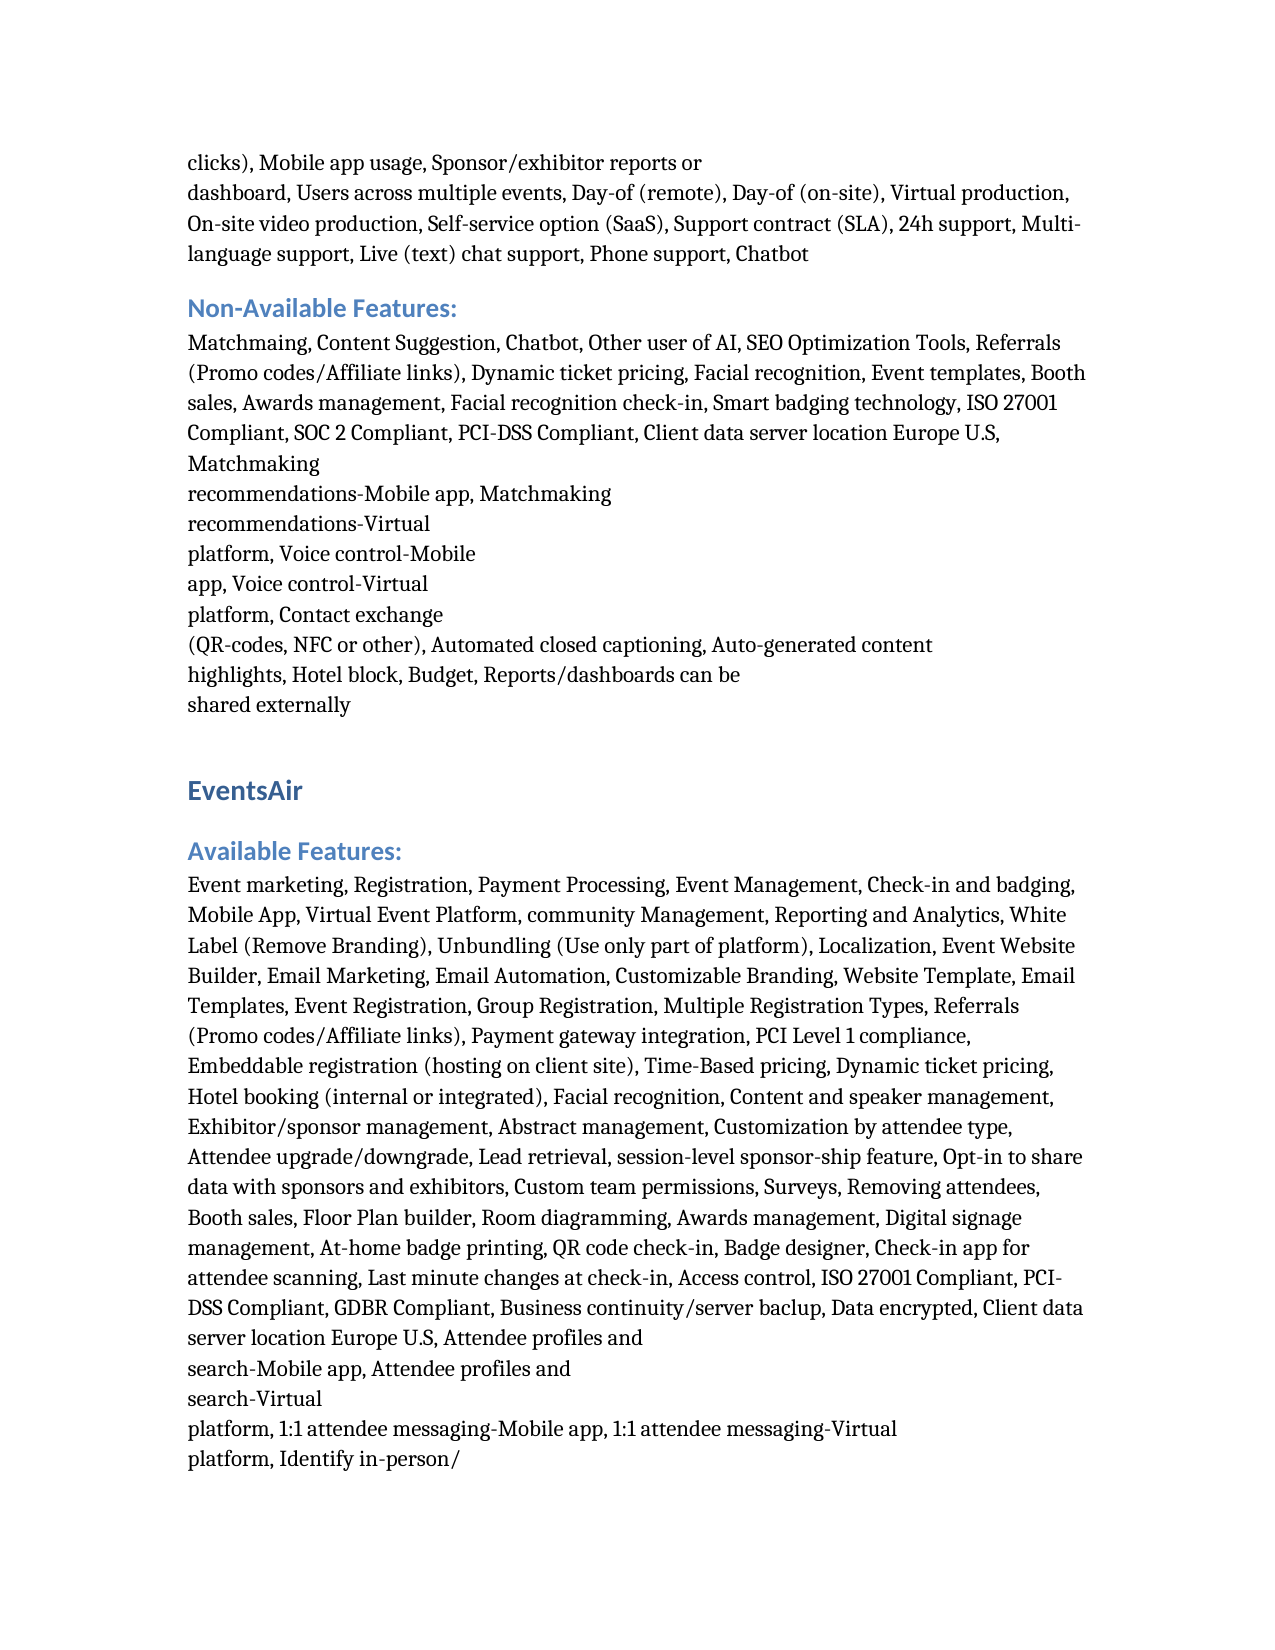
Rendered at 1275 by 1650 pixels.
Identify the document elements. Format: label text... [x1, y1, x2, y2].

text Matchmaing, Content Suggestion, Chatbot, Other user of AI, SEO Optimization Tools, Referrals (Promo codes/Affiliate links), Dynamic ticket pricing, Facial recognition, Event templates, Booth sales, Awards management, Facial recognition check-in, Smart badging technology, ISO 27001 Compliant, SOC 2 Compliant, PCI-DSS Compliant, Client data server location Europe U.S, Matchmaking recommendations-Mobile app, Matchmaking recommendations-Virtual platform, Voice control-Mobile app, Voice control-Virtual platform, Contact exchange (QR-codes, NFC or other), Automated closed captioning, Auto-generated content highlights, Hotel block, Budget, Reports/dashboards can be shared externally [187, 329, 1087, 718]
subtitle Non-Available Features: [187, 292, 1087, 325]
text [187, 150, 1087, 267]
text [187, 872, 1087, 1472]
subtitle Available Features: [187, 834, 1087, 867]
subtitle EventsAir [187, 772, 1087, 808]
